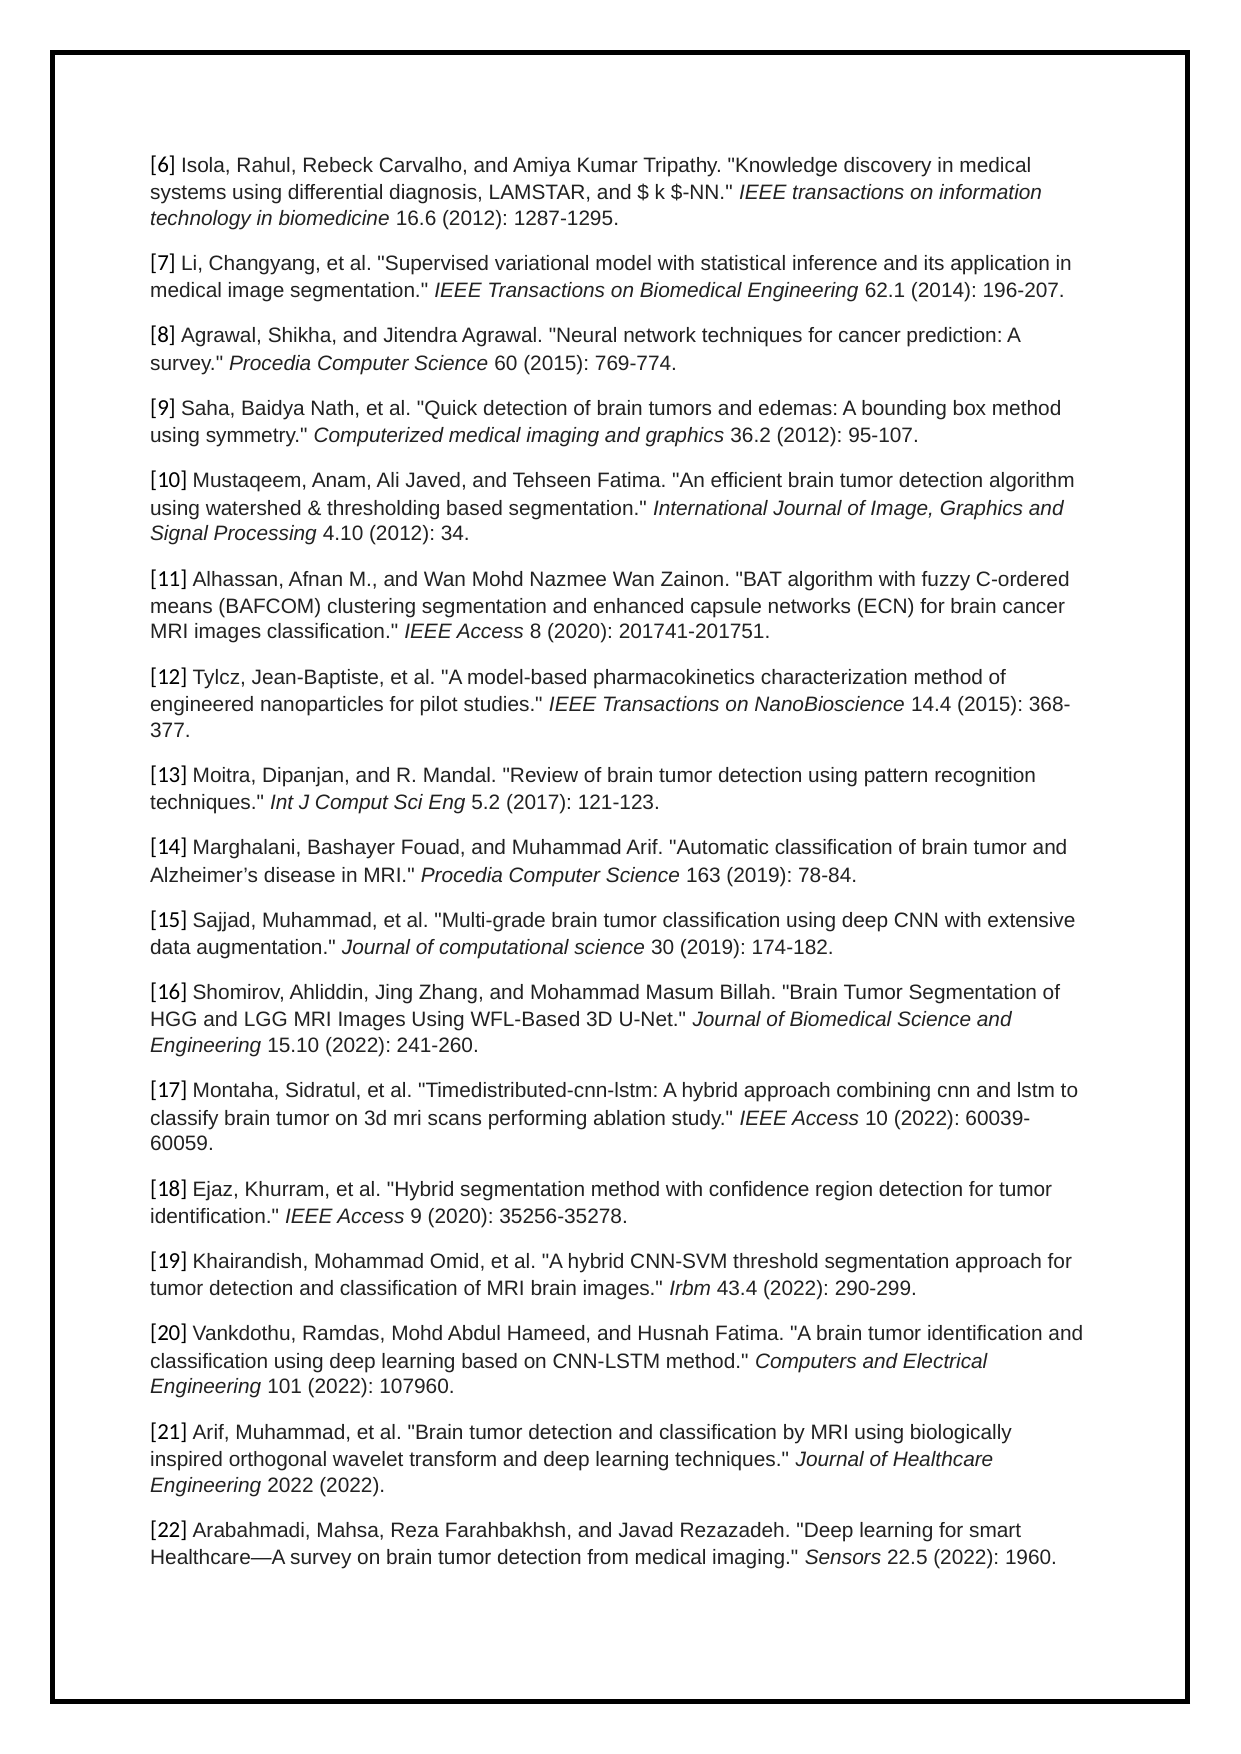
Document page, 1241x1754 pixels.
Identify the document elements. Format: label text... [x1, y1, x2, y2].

text [9] Saha, Baidya Nath, et al. "Quick detection of brain tumors and edemas: A bounding box method using symmetry." Computerized medical imaging and graphics 36.2 (2012): 95-107. [150, 393, 1090, 447]
text [21] Arif, Muhammad, et al. "Brain tumor detection and classification by MRI using biologically inspired orthogonal wavelet transform and deep learning techniques." Journal of Healthcare Engineering 2022 (2022). [150, 1417, 1090, 1496]
text [22] Arabahmadi, Mahsa, Reza Farahbakhsh, and Javad Rezazadeh. "Deep learning for smart Healthcare—A survey on brain tumor detection from medical imaging." Sensors 22.5 (2022): 1960. [150, 1515, 1090, 1569]
text [17] Montaha, Sidratul, et al. "Timedistributed-cnn-lstm: A hybrid approach combining cnn and lstm to classify brain tumor on 3d mri scans performing ablation study." IEEE Access 10 (2022): 60039-60059. [150, 1076, 1090, 1155]
text [10] Mustaqeem, Anam, Ali Javed, and Tehseen Fatima. "An efficient brain tumor detection algorithm using watershed & thresholding based segmentation." International Journal of Image, Graphics and Signal Processing 4.10 (2012): 34. [150, 465, 1090, 545]
text [18] Ejaz, Khurram, et al. "Hybrid segmentation method with confidence region detection for tumor identification." IEEE Access 9 (2020): 35256-35278. [150, 1174, 1090, 1228]
text [13] Moitra, Dipanjan, and R. Mandal. "Review of brain tumor detection using pattern recognition techniques." Int J Comput Sci Eng 5.2 (2017): 121-123. [150, 760, 1090, 814]
text [12] Tylcz, Jean-Baptiste, et al. "A model-based pharmacokinetics characterization method of engineered nanoparticles for pilot studies." IEEE Transactions on NanoBioscience 14.4 (2015): 368-377. [150, 662, 1090, 742]
text [11] Alhassan, Afnan M., and Wan Mohd Nazmee Wan Zainon. "BAT algorithm with fuzzy C-ordered means (BAFCOM) clustering segmentation and enhanced capsule networks (ECN) for brain cancer MRI images classification." IEEE Access 8 (2020): 201741-201751. [150, 564, 1090, 643]
text [19] Khairandish, Mohammad Omid, et al. "A hybrid CNN-SVM threshold segmentation approach for tumor detection and classification of MRI brain images." Irbm 43.4 (2022): 290-299. [150, 1246, 1090, 1300]
text [6] Isola, Rahul, Rebeck Carvalho, and Amiya Kumar Tripathy. "Knowledge discovery in medical systems using differential diagnosis, LAMSTAR, and $ k $-NN." IEEE transactions on information technology in biomedicine 16.6 (2012): 1287-1295. [150, 150, 1090, 230]
text [7] Li, Changyang, et al. "Supervised variational model with statistical inference and its application in medical image segmentation." IEEE Transactions on Biomedical Engineering 62.1 (2014): 196-207. [150, 248, 1090, 302]
text [15] Sajjad, Muhammad, et al. "Multi-grade brain tumor classification using deep CNN with extensive data augmentation." Journal of computational science 30 (2019): 174-182. [150, 905, 1090, 959]
text [8] Agrawal, Shikha, and Jitendra Agrawal. "Neural network techniques for cancer prediction: A survey." Procedia Computer Science 60 (2015): 769-774. [150, 321, 1090, 374]
text [14] Marghalani, Bashayer Fouad, and Muhammad Arif. "Automatic classification of brain tumor and Alzheimer’s disease in MRI." Procedia Computer Science 163 (2019): 78-84. [150, 832, 1090, 886]
text [20] Vankdothu, Ramdas, Mohd Abdul Hameed, and Husnah Fatima. "A brain tumor identification and classification using deep learning based on CNN-LSTM method." Computers and Electrical Engineering 101 (2022): 107960. [150, 1318, 1090, 1398]
text [16] Shomirov, Ahliddin, Jing Zhang, and Mohammad Masum Billah. "Brain Tumor Segmentation of HGG and LGG MRI Images Using WFL-Based 3D U-Net." Journal of Biomedical Science and Engineering 15.10 (2022): 241-260. [150, 977, 1090, 1057]
